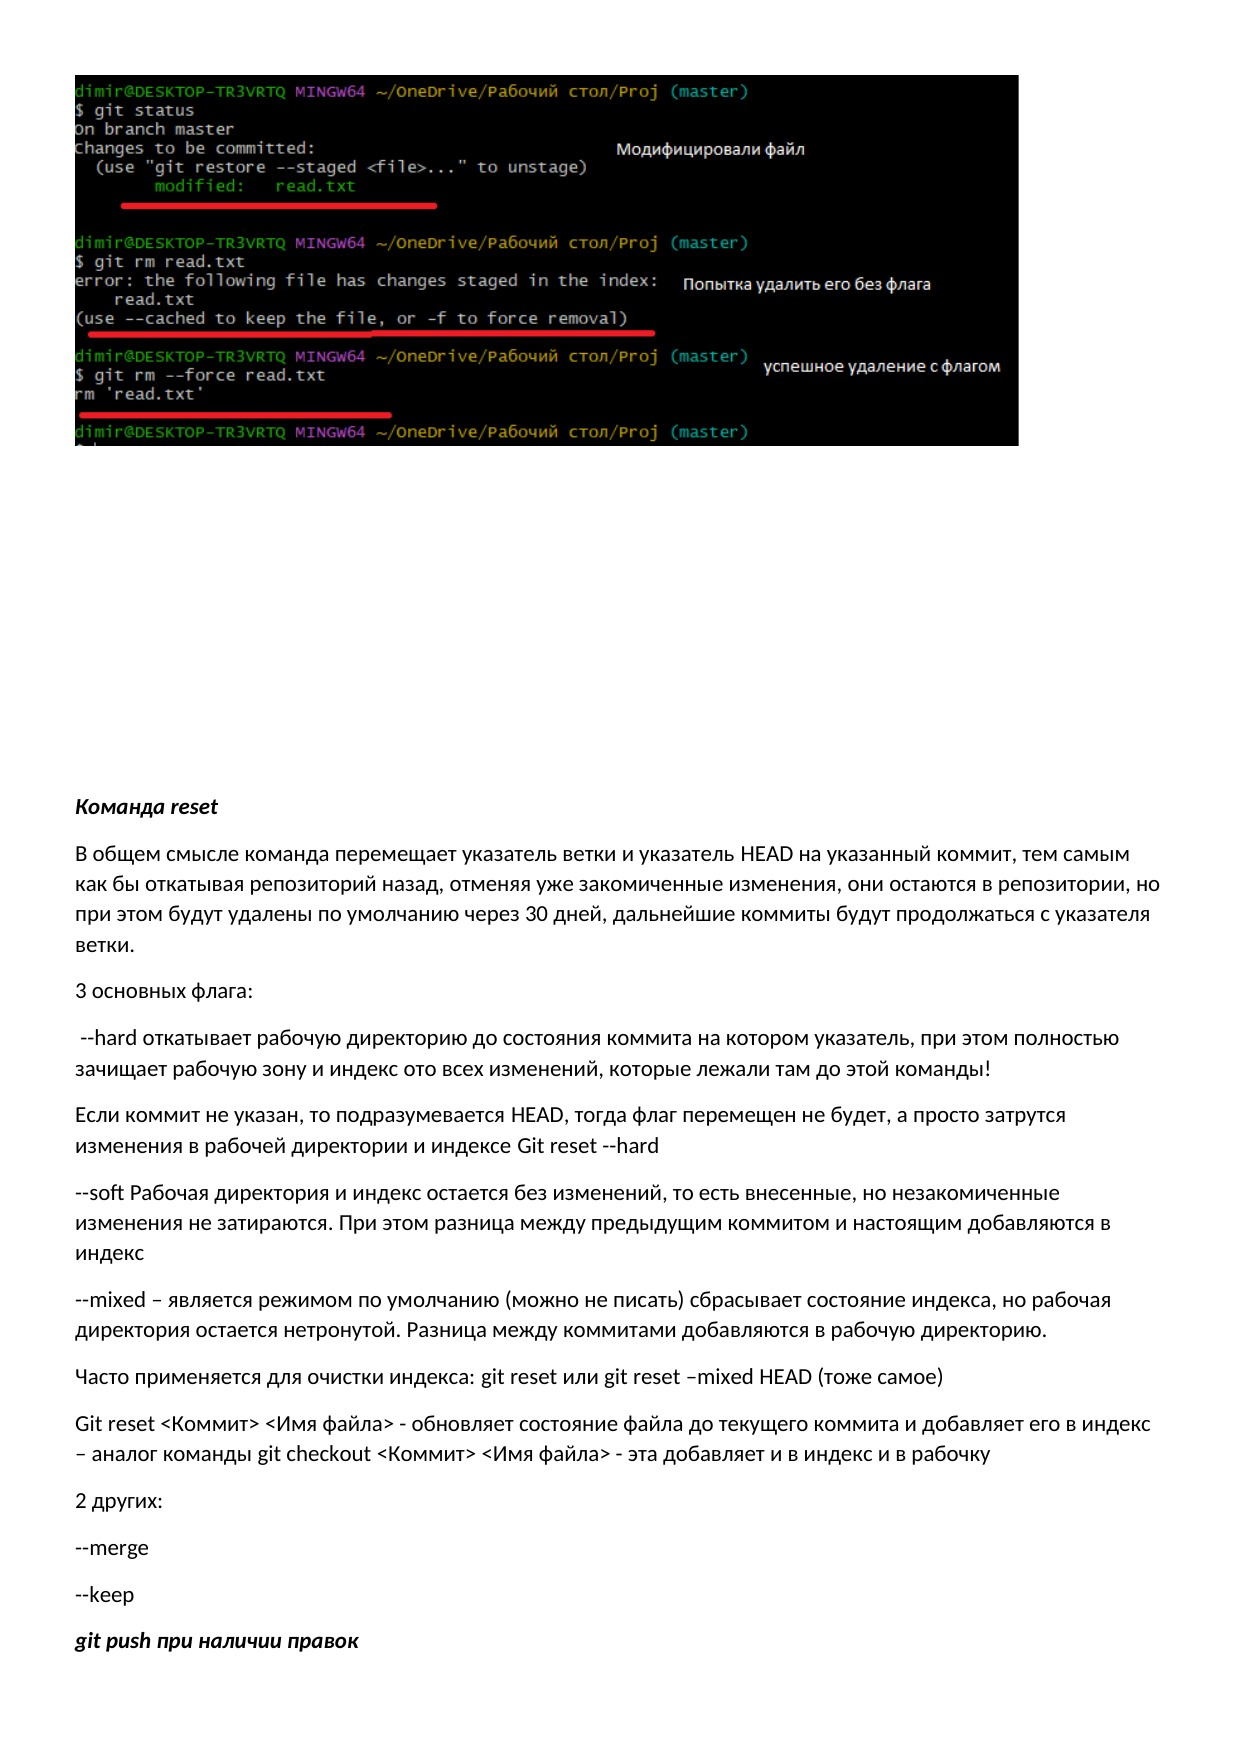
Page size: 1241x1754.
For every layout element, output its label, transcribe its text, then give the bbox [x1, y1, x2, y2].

text --merge [75, 1533, 1165, 1561]
text Если коммит не указан, то подразумевается HEAD, тогда флаг перемещен не будет, а просто затрутся изменения в рабочей директории и индексе Git reset --hard [75, 1101, 1165, 1159]
text git push при наличии правок [75, 1627, 1165, 1655]
text 3 основных флага: [75, 977, 1165, 1005]
text --hard откатывает рабочую директорию до состояния коммита на котором указатель, при этом полностью зачищает рабочую зону и индекс ото всех изменений, которые лежали там до этой команды! [75, 1023, 1165, 1082]
text Команда reset [75, 792, 1165, 820]
text Git reset <Коммит> <Имя файла> - обновляет состояние файла до текущего коммита и добавляет его в индекс – аналог команды git checkout <Коммит> <Имя файла> - эта добавляет и в индекс и в рабочку [75, 1409, 1165, 1467]
text --keep [75, 1580, 1165, 1608]
text В общем смысле команда перемещает указатель ветки и указатель HEAD на указанный коммит, тем самым как бы откатывая репозиторий назад, отменяя уже закомиченные изменения, они остаются в репозитории, но при этом будут удалены по умолчанию через 30 дней, дальнейшие коммиты будут продолжаться с указателя ветки. [75, 839, 1165, 958]
text 2 других: [75, 1486, 1165, 1514]
text --soft Рабочая директория и индекс остается без изменений, то есть внесенные, но незакомиченные изменения не затираются. При этом разница между предыдущим коммитом и настоящим добавляются в индекс [75, 1178, 1165, 1266]
picture [75, 75, 1019, 446]
text Часто применяется для очистки индекса: git reset или git reset –mixed HEAD (тоже самое) [75, 1362, 1165, 1390]
text --mixed – является режимом по умолчанию (можно не писать) сбрасывает состояние индекса, но рабочая директория остается нетронутой. Разница между коммитами добавляются в рабочую директорию. [75, 1285, 1165, 1343]
